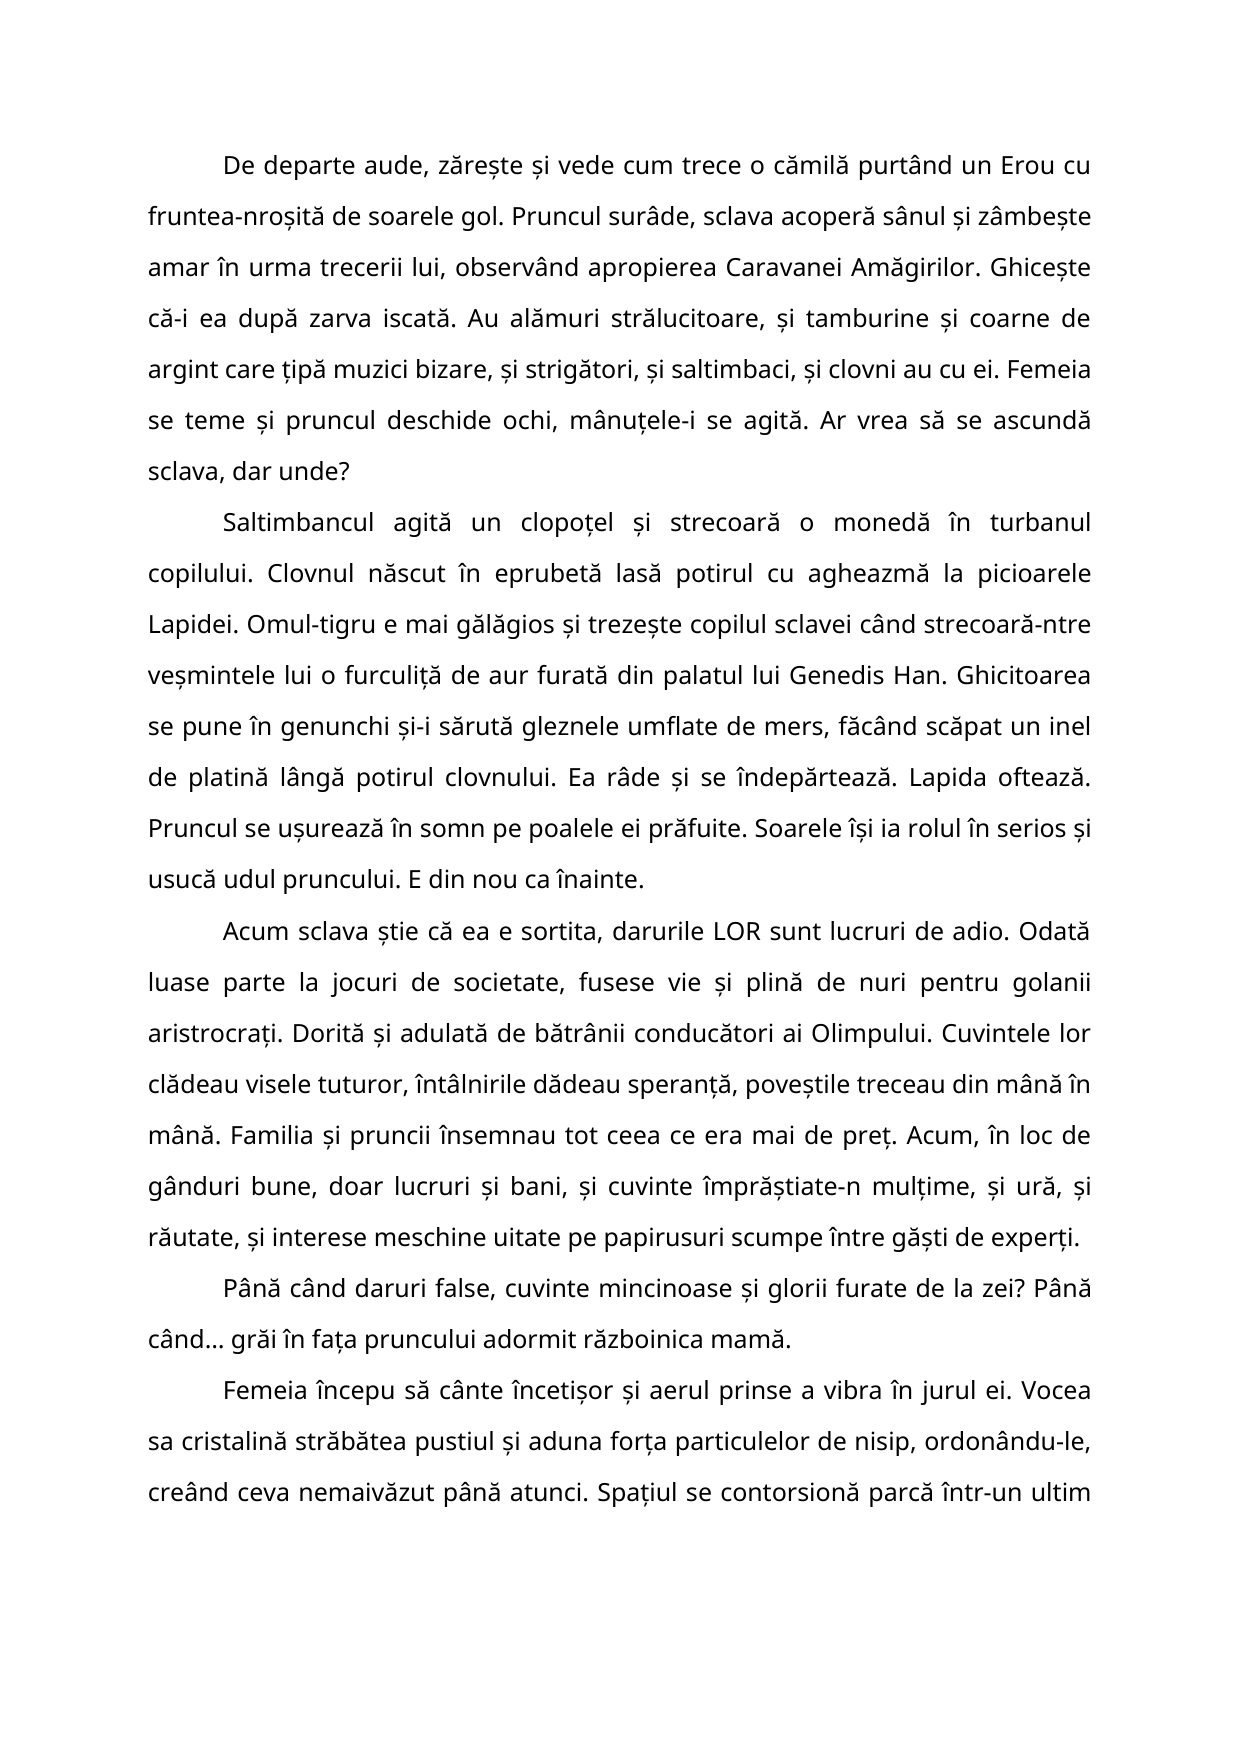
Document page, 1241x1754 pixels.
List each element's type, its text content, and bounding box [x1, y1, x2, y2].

text Saltimbancul agită un clopoţel şi strecoară o monedă în turbanul copilului. Clovnul născut în eprubetă lasă potirul cu agheazmă la picioarele Lapidei. Omul-tigru e mai gălăgios şi trezeşte copilul sclavei când strecoară-ntre veşmintele lui o furculiţă de aur furată din palatul lui Genedis Han. Ghicitoarea se pune în genunchi şi-i sărută gleznele umflate de mers, făcând scăpat un inel de platină lângă potirul clovnului. Ea râde şi se îndepărtează. Lapida oftează. Pruncul se uşurează în somn pe poalele ei prăfuite. Soarele îşi ia rolul în serios şi usucă udul pruncului. E din nou ca înainte. [148, 505, 1093, 896]
text Acum sclava ştie că ea e sortita, darurile LOR sunt lucruri de adio. Odată luase parte la jocuri de societate, fusese vie şi plină de nuri pentru golanii aristrocraţi. Dorită şi adulată de bătrânii conducători ai Olimpului. Cuvintele lor clădeau visele tuturor, întâlnirile dădeau speranţă, poveştile treceau din mână în mână. Familia şi pruncii însemnau tot ceea ce era mai de preţ. Acum, în loc de gânduri bune, doar lucruri şi bani, şi cuvinte împrăştiate-n mulţime, şi ură, şi răutate, şi interese meschine uitate pe papirusuri scumpe între găşti de experţi. [148, 913, 1093, 1253]
text Până când daruri false, cuvinte mincinoase şi glorii furate de la zei? Până când… grăi în faţa pruncului adormit războinica mamă. [148, 1271, 1093, 1356]
text De departe aude, zăreşte şi vede cum trece o cămilă purtând un Erou cu fruntea-nroşită de soarele gol. Pruncul surâde, sclava acoperă sânul şi zâmbeşte amar în urma trecerii lui, observând apropierea Caravanei Amăgirilor. Ghiceşte că-i ea după zarva iscată. Au alămuri strălucitoare, şi tamburine şi coarne de argint care ţipă muzici bizare, şi strigători, şi saltimbaci, şi clovni au cu ei. Femeia se teme şi pruncul deschide ochi, mânuţele-i se agită. Ar vrea să se ascundă sclava, dar unde? [148, 148, 1093, 488]
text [148, 1373, 1093, 1509]
